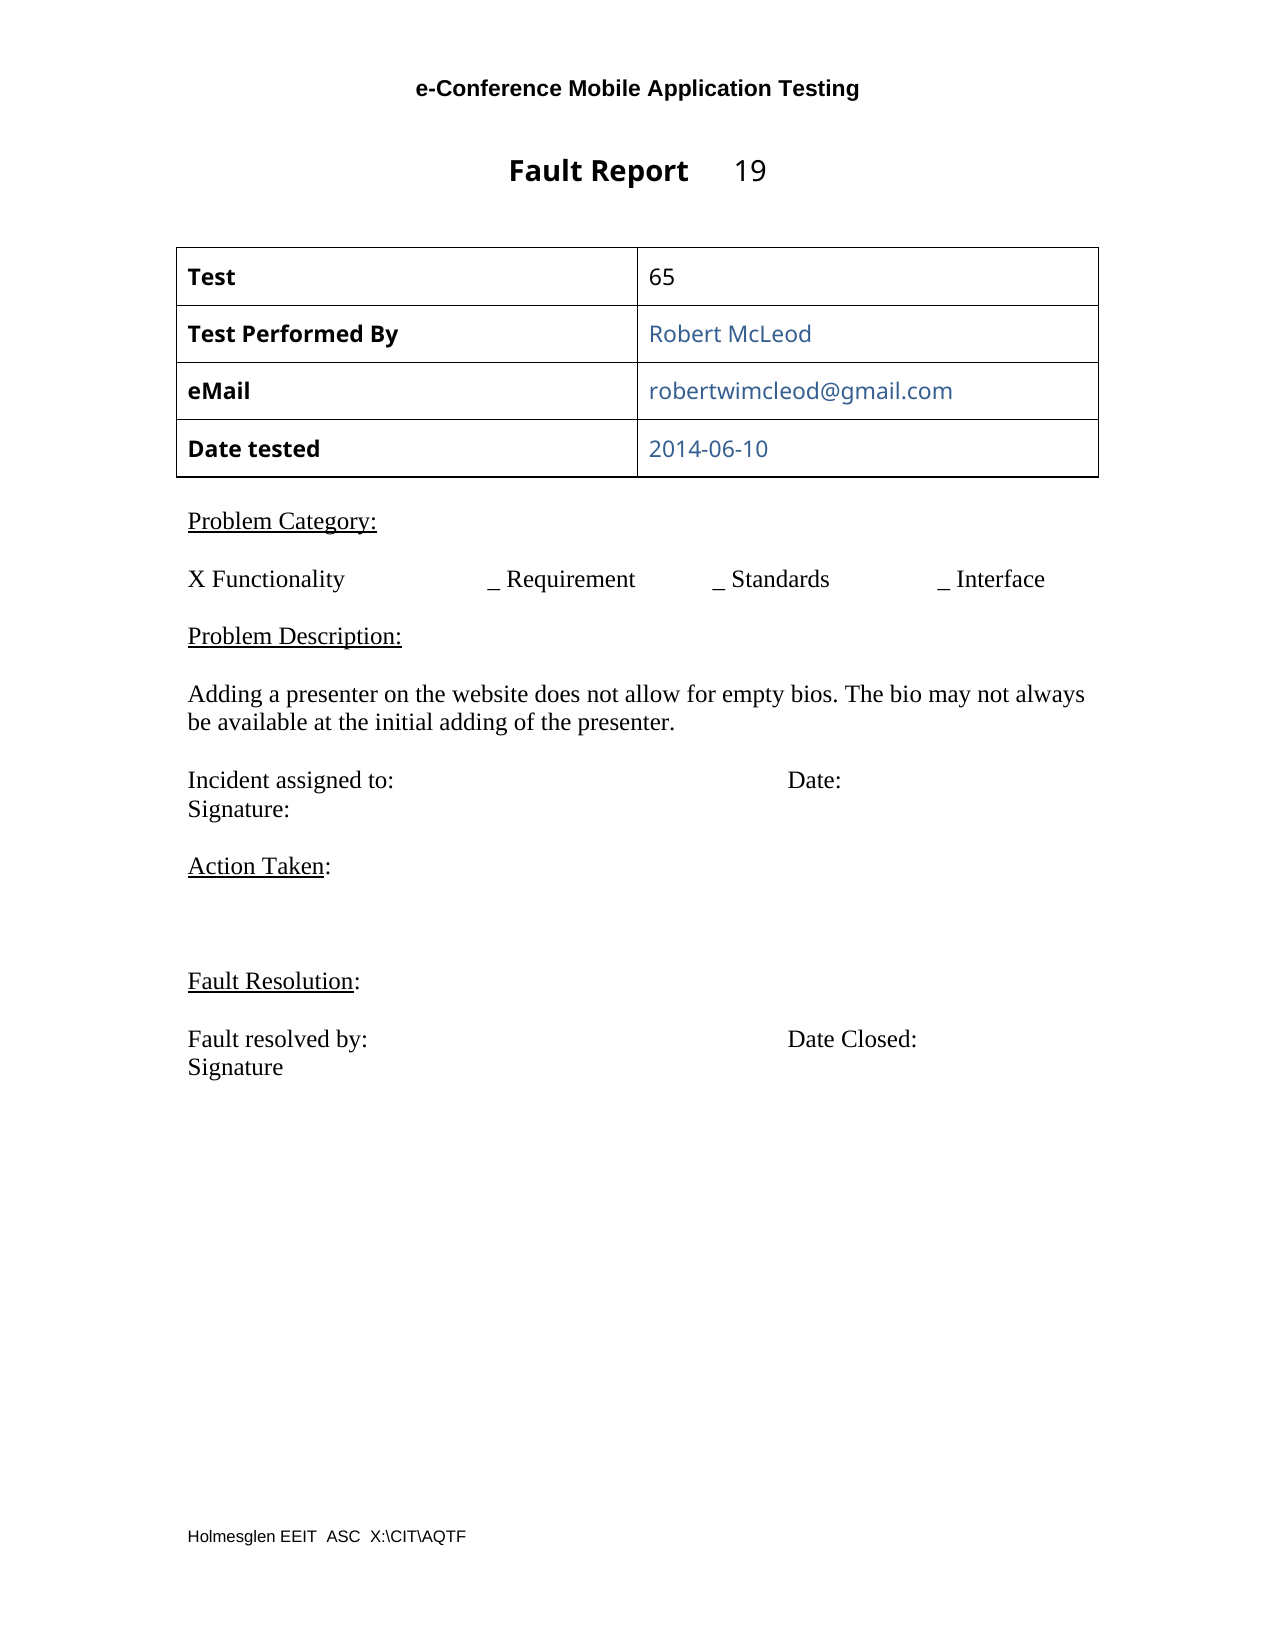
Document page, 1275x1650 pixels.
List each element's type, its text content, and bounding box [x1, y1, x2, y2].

table_header 65 [638, 248, 1098, 304]
table_cell Robert McLeod [638, 306, 1098, 362]
table_cell 2014-06-10 [638, 420, 1098, 476]
text X Functionality _ Requirement _ Standards _ Interface [187, 564, 1087, 592]
text Problem Description: [187, 621, 1087, 650]
table_cell Test Performed By [177, 306, 637, 362]
text Fault Resolution: [187, 966, 1087, 995]
table_cell Date tested [177, 420, 637, 476]
text Adding a presenter on the website does not allow for empty bios. The bio may not always be available at the initial adding of the presenter. [187, 679, 1087, 736]
table_header Test [177, 248, 637, 304]
text Signature [187, 1052, 1087, 1081]
text Fault Report 19 [187, 150, 1087, 190]
text Fault resolved by: Date Closed: [187, 1024, 1087, 1052]
table_cell eMail [177, 363, 637, 419]
text Action Taken: [187, 851, 1087, 880]
text Incident assigned to: Date: [187, 765, 1087, 794]
text Signature: [187, 794, 1087, 822]
table_cell robertwimcleod@gmail.com [638, 363, 1098, 419]
text Problem Category: [187, 506, 1087, 535]
